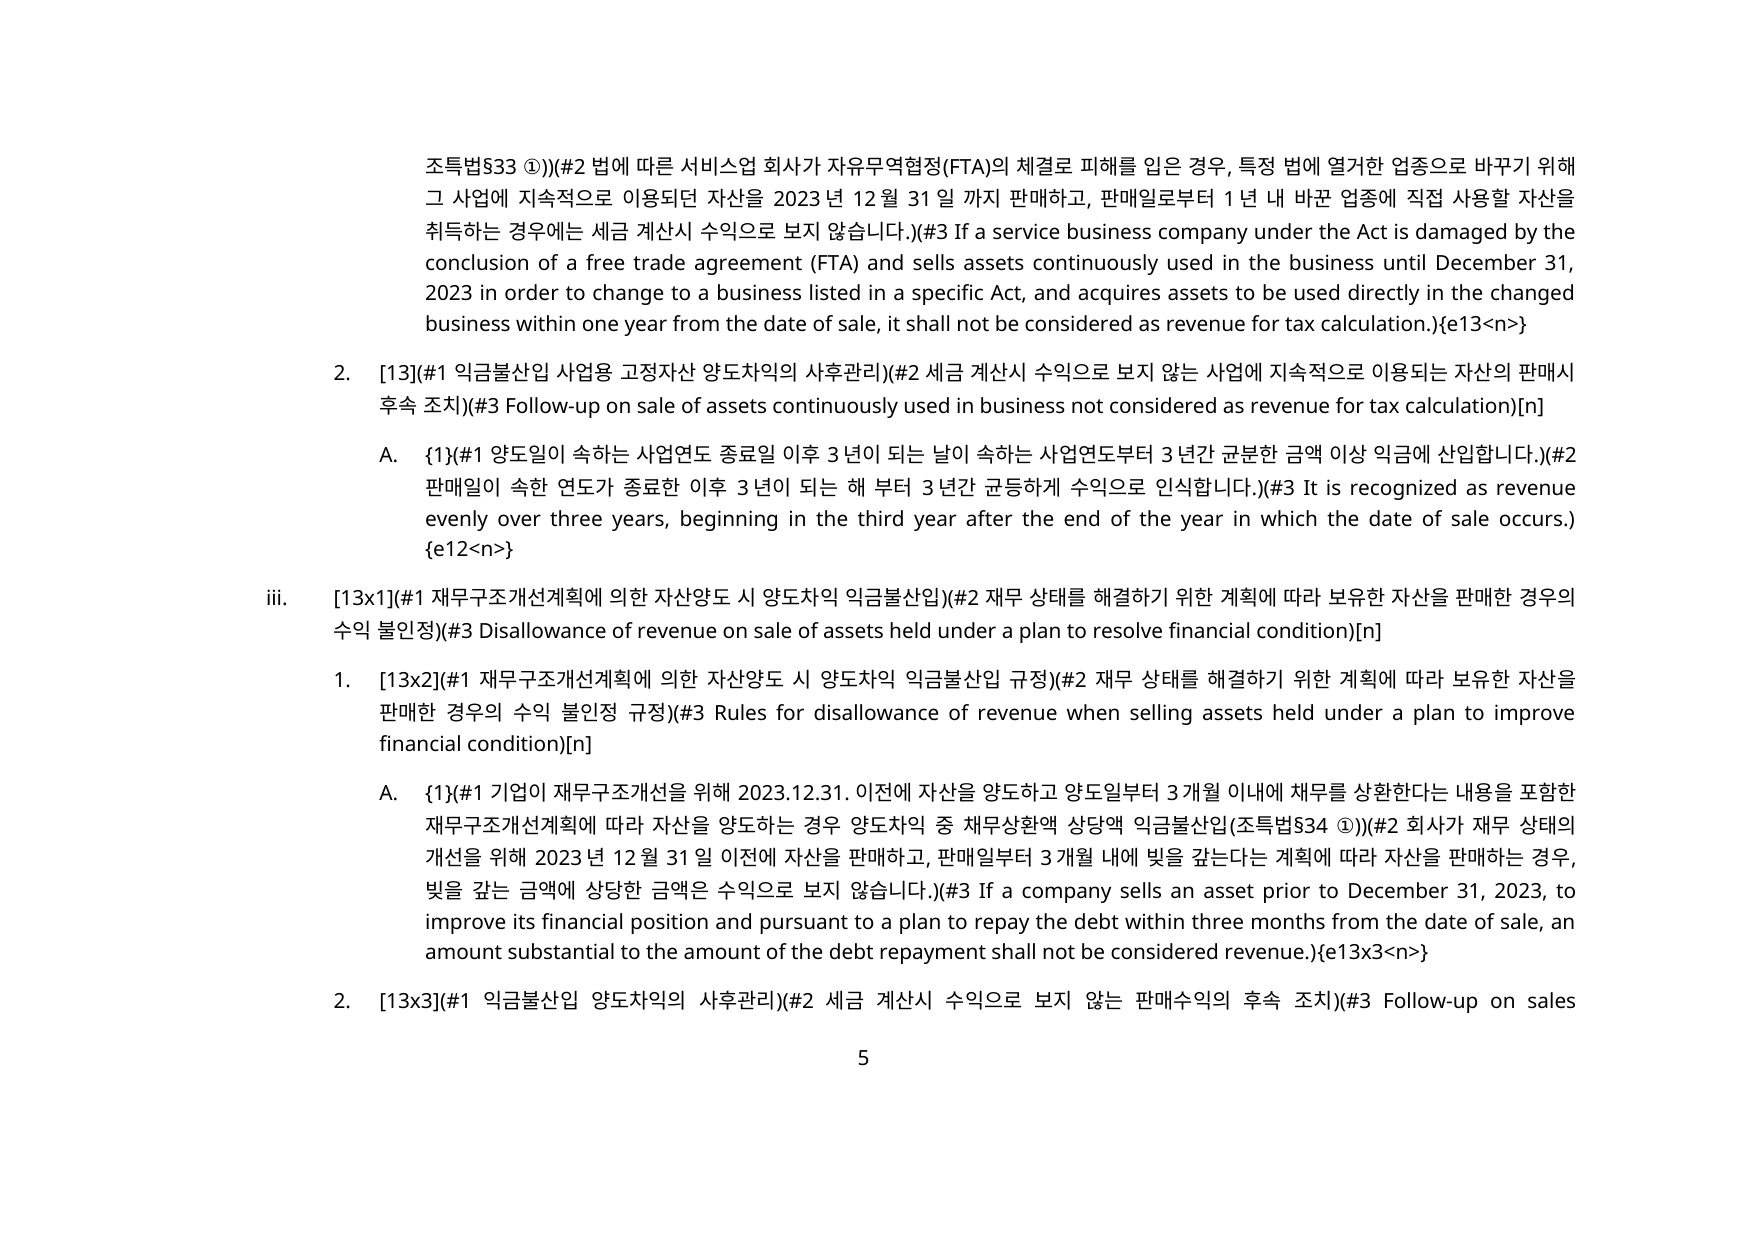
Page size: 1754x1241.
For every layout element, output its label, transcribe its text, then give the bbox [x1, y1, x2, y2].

list {1}(#1 양도일이 속하는 사업연도 종료일 이후 3년이 되는 날이 속하는 사업연도부터 3년간 균분한 금액 이상 익금에 산입합니다.)(#2 판매일이 속한 연도가 종료한 이후 3년이 되는 해 부터 3년간 균등하게 수익으로 인식합니다.)(#3 It is recognized as revenue evenly over three years, beginning in the third year after the end of the year in which the date of sale occurs.){e12<n>} [379, 438, 1577, 563]
list [13x2](#1 재무구조개선계획에 의한 자산양도 시 양도차익 익금불산입 규정)(#2 재무 상태를 해결하기 위한 계획에 따라 보유한 자산을 판매한 경우의 수익 불인정 규정)(#3 Rules for disallowance of revenue when selling assets held under a plan to improve financial condition)[n] [333, 664, 1577, 757]
list {1}(#1 기업이 재무구조개선을 위해 2023.12.31. 이전에 자산을 양도하고 양도일부터 3개월 이내에 채무를 상환한다는 내용을 포함한 재무구조개선계획에 따라 자산을 양도하는 경우 양도차익 중 채무상환액 상당액 익금불산입(조특법§34 ①))(#2 회사가 재무 상태의 개선을 위해 2023년 12월 31일 이전에 자산을 판매하고, 판매일부터 3개월 내에 빚을 갚는다는 계획에 따라 자산을 판매하는 경우, 빚을 갚는 금액에 상당한 금액은 수익으로 보지 않습니다.)(#3 If a company sells an asset prior to December 31, 2023, to improve its financial position and pursuant to a plan to repay the debt within three months from the date of sale, an amount substantial to the amount of the debt repayment shall not be considered revenue.){e13x3<n>} [379, 776, 1577, 966]
list [13](#1 익금불산입 사업용 고정자산 양도차익의 사후관리)(#2 세금 계산시 수익으로 보지 않는 사업에 지속적으로 이용되는 자산의 판매시 후속 조치)(#3 Follow-up on sale of assets continuously used in business not considered as revenue for tax calculation)[n] [333, 356, 1577, 419]
list [13x1](#1 재무구조개선계획에 의한 자산양도 시 양도차익 익금불산입)(#2 재무 상태를 해결하기 위한 계획에 따라 보유한 자산을 판매한 경우의 수익 불인정)(#3 Disallowance of revenue on sale of assets held under a plan to resolve financial condition)[n] [287, 582, 1577, 645]
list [379, 150, 1577, 338]
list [333, 985, 1577, 1015]
